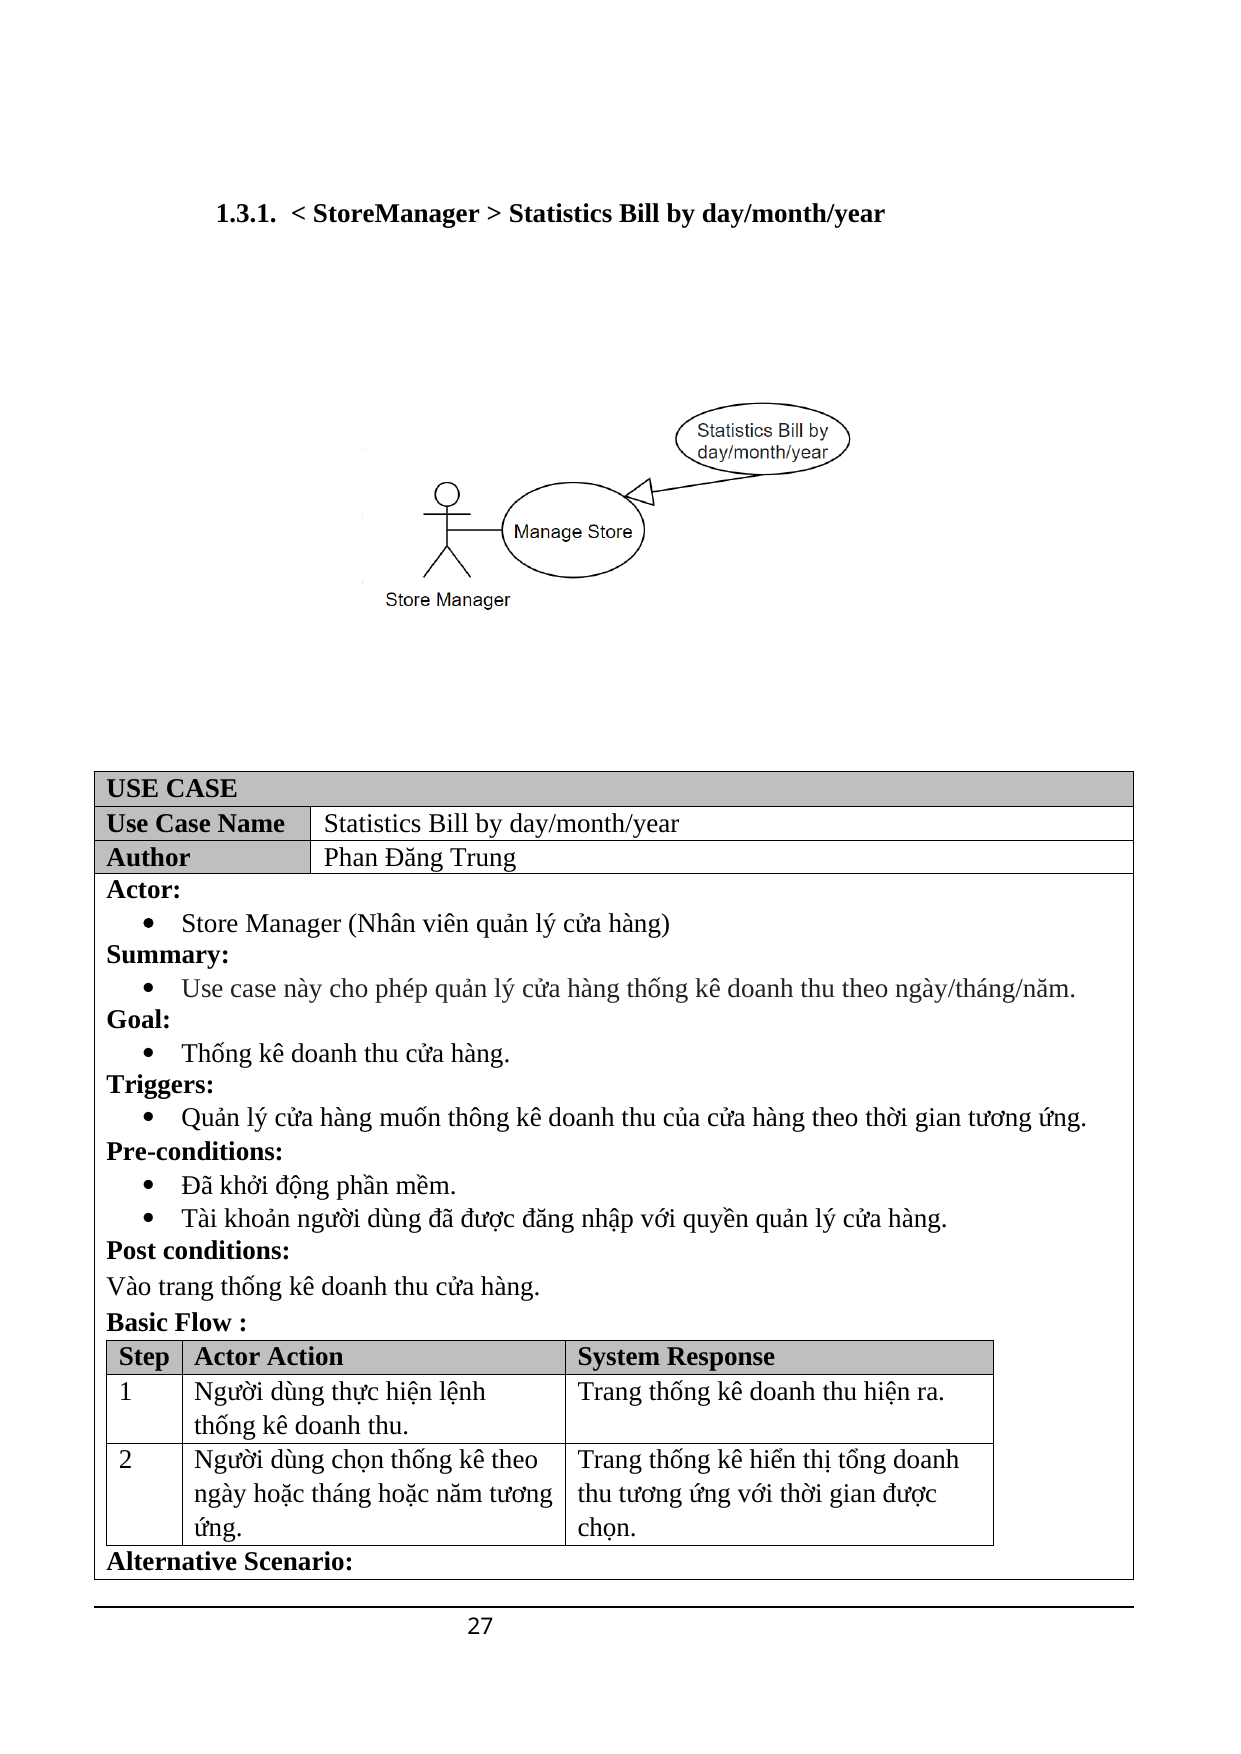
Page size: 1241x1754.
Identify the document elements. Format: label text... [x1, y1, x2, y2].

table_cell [95, 874, 1133, 1579]
list < StoreManager > Statistics Bill by day/month/year [216, 197, 1134, 228]
picture [362, 383, 862, 647]
table_header USE CASE [95, 772, 1133, 806]
table_cell Phan Đăng Trung [311, 841, 1133, 873]
table_cell Statistics Bill by day/month/year [311, 807, 1133, 840]
table_cell Use Case Name [95, 807, 310, 840]
table_cell Author [95, 841, 310, 873]
